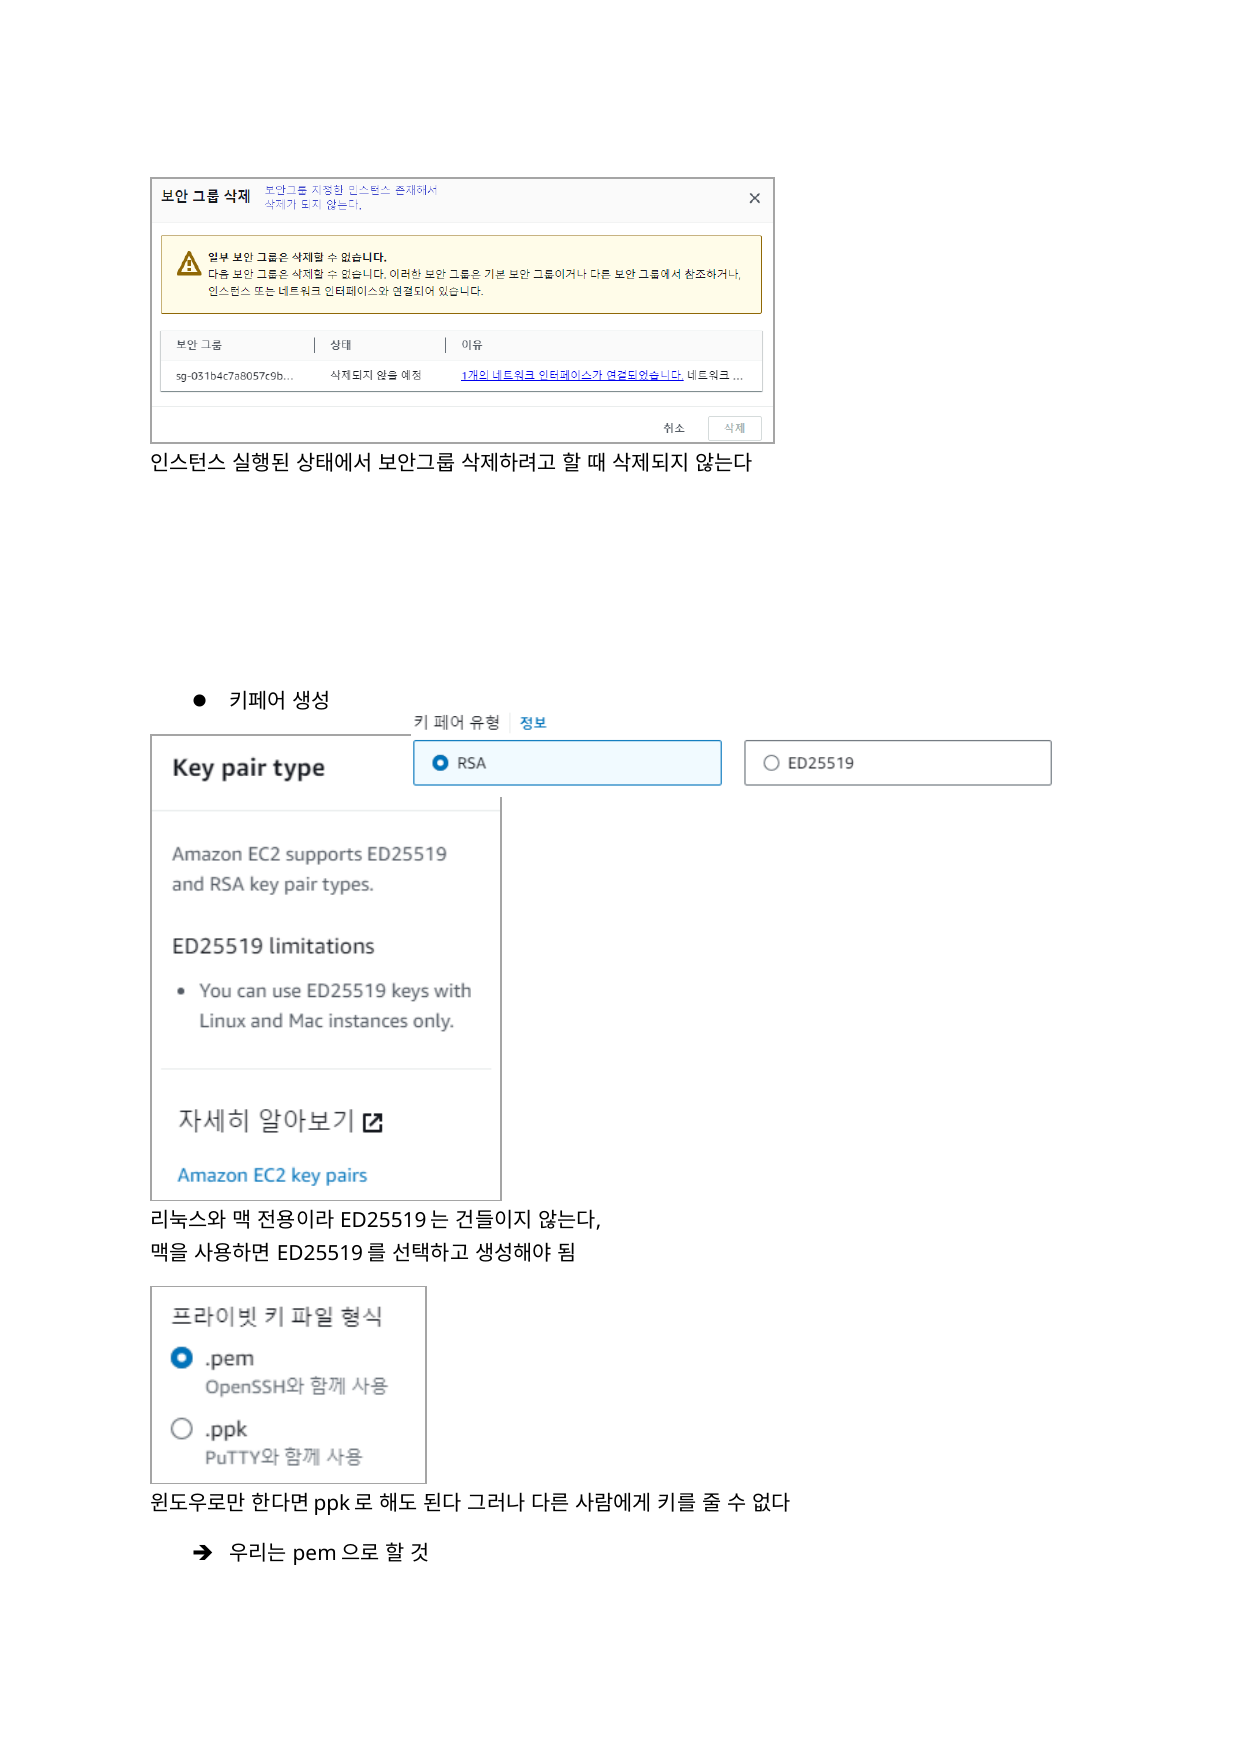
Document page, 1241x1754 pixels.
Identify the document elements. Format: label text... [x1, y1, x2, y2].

picture [152, 704, 1060, 1200]
picture [152, 179, 773, 442]
picture [152, 1287, 425, 1483]
text 윈도우로만 한다면ppk로 해도 된다 그러나 다른 사람에게 키를 줄 수 없다 [150, 1286, 1090, 1517]
list 키페어 생성 [192, 685, 1090, 715]
list 우리는 pem으로 할 것 [192, 1536, 1090, 1566]
